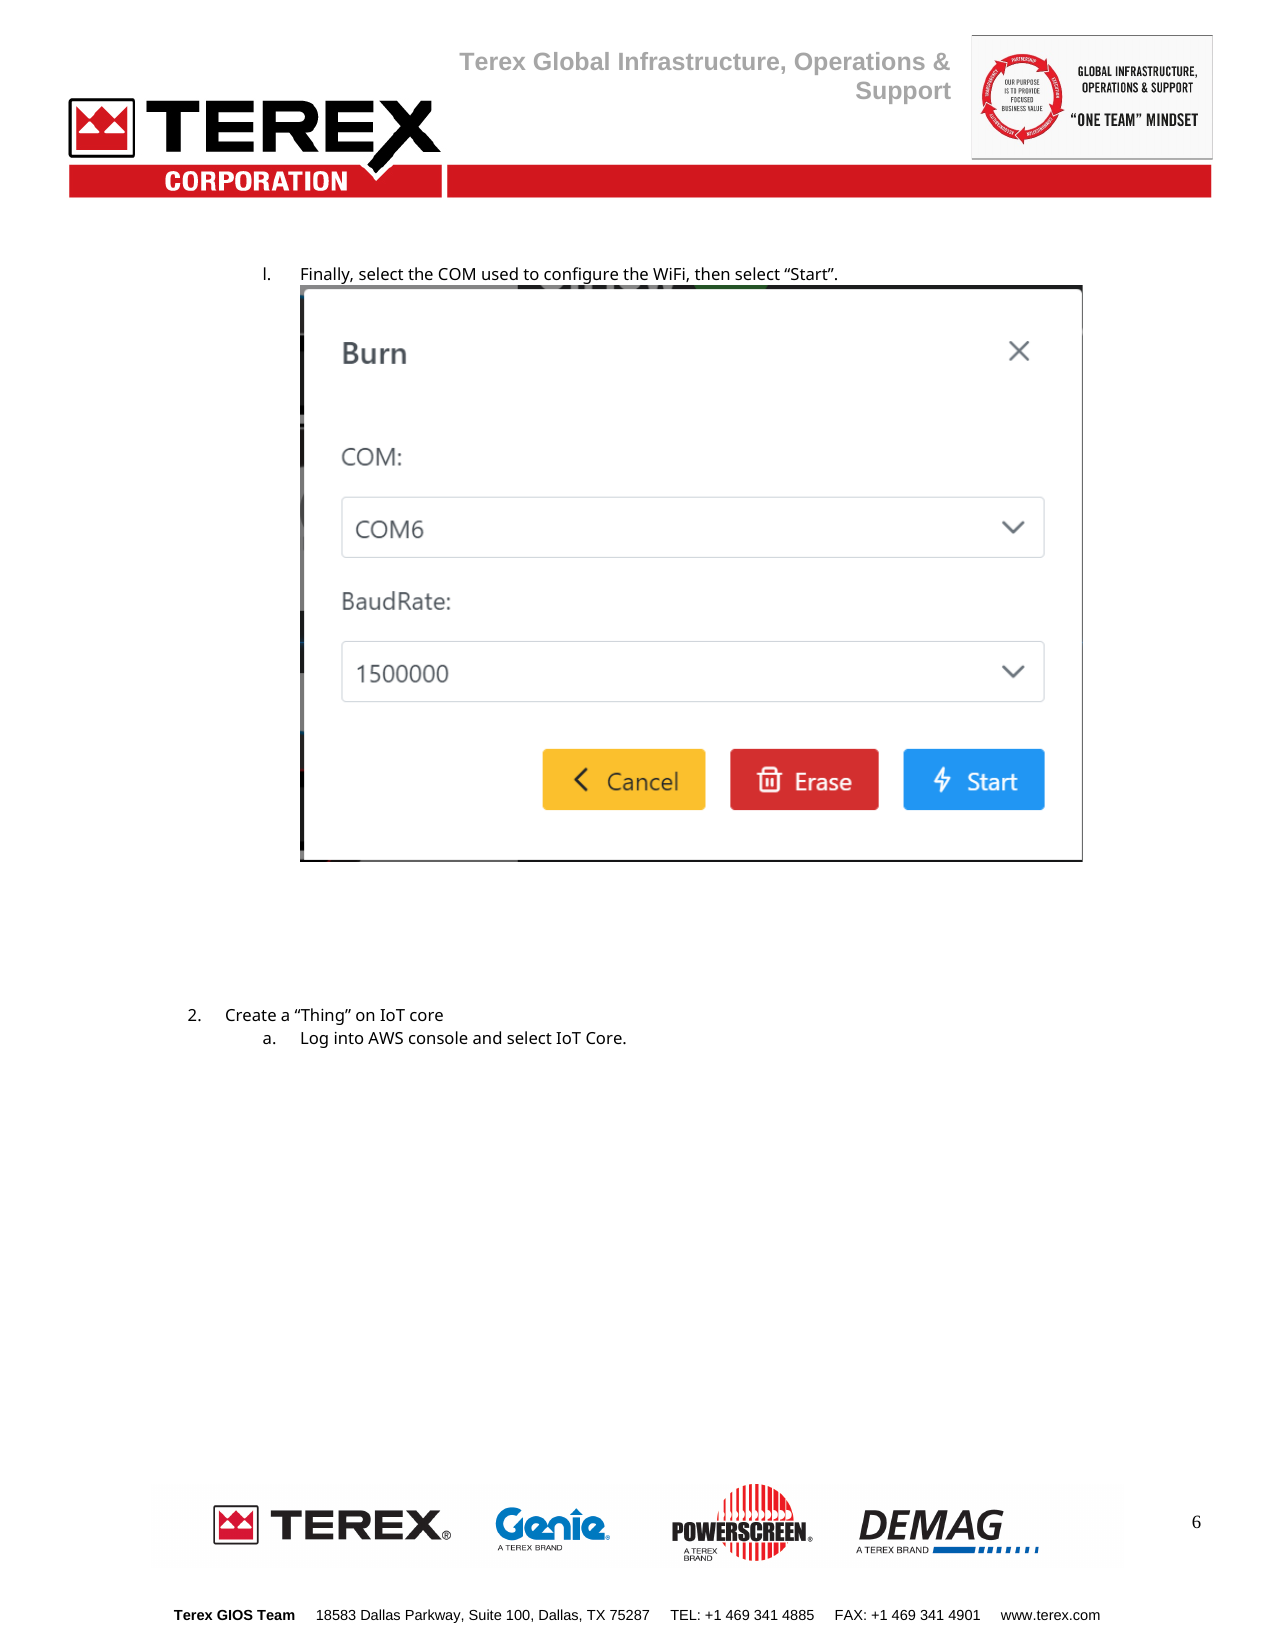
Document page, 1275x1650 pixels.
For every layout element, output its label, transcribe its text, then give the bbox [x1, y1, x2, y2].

list Create a “Thing” on IoT core [187, 1004, 1125, 1027]
picture [35, 35, 1249, 203]
picture [300, 285, 1083, 862]
list Log into AWS console and select IoT Core. [262, 1027, 1125, 1072]
picture [150, 1484, 1125, 1568]
